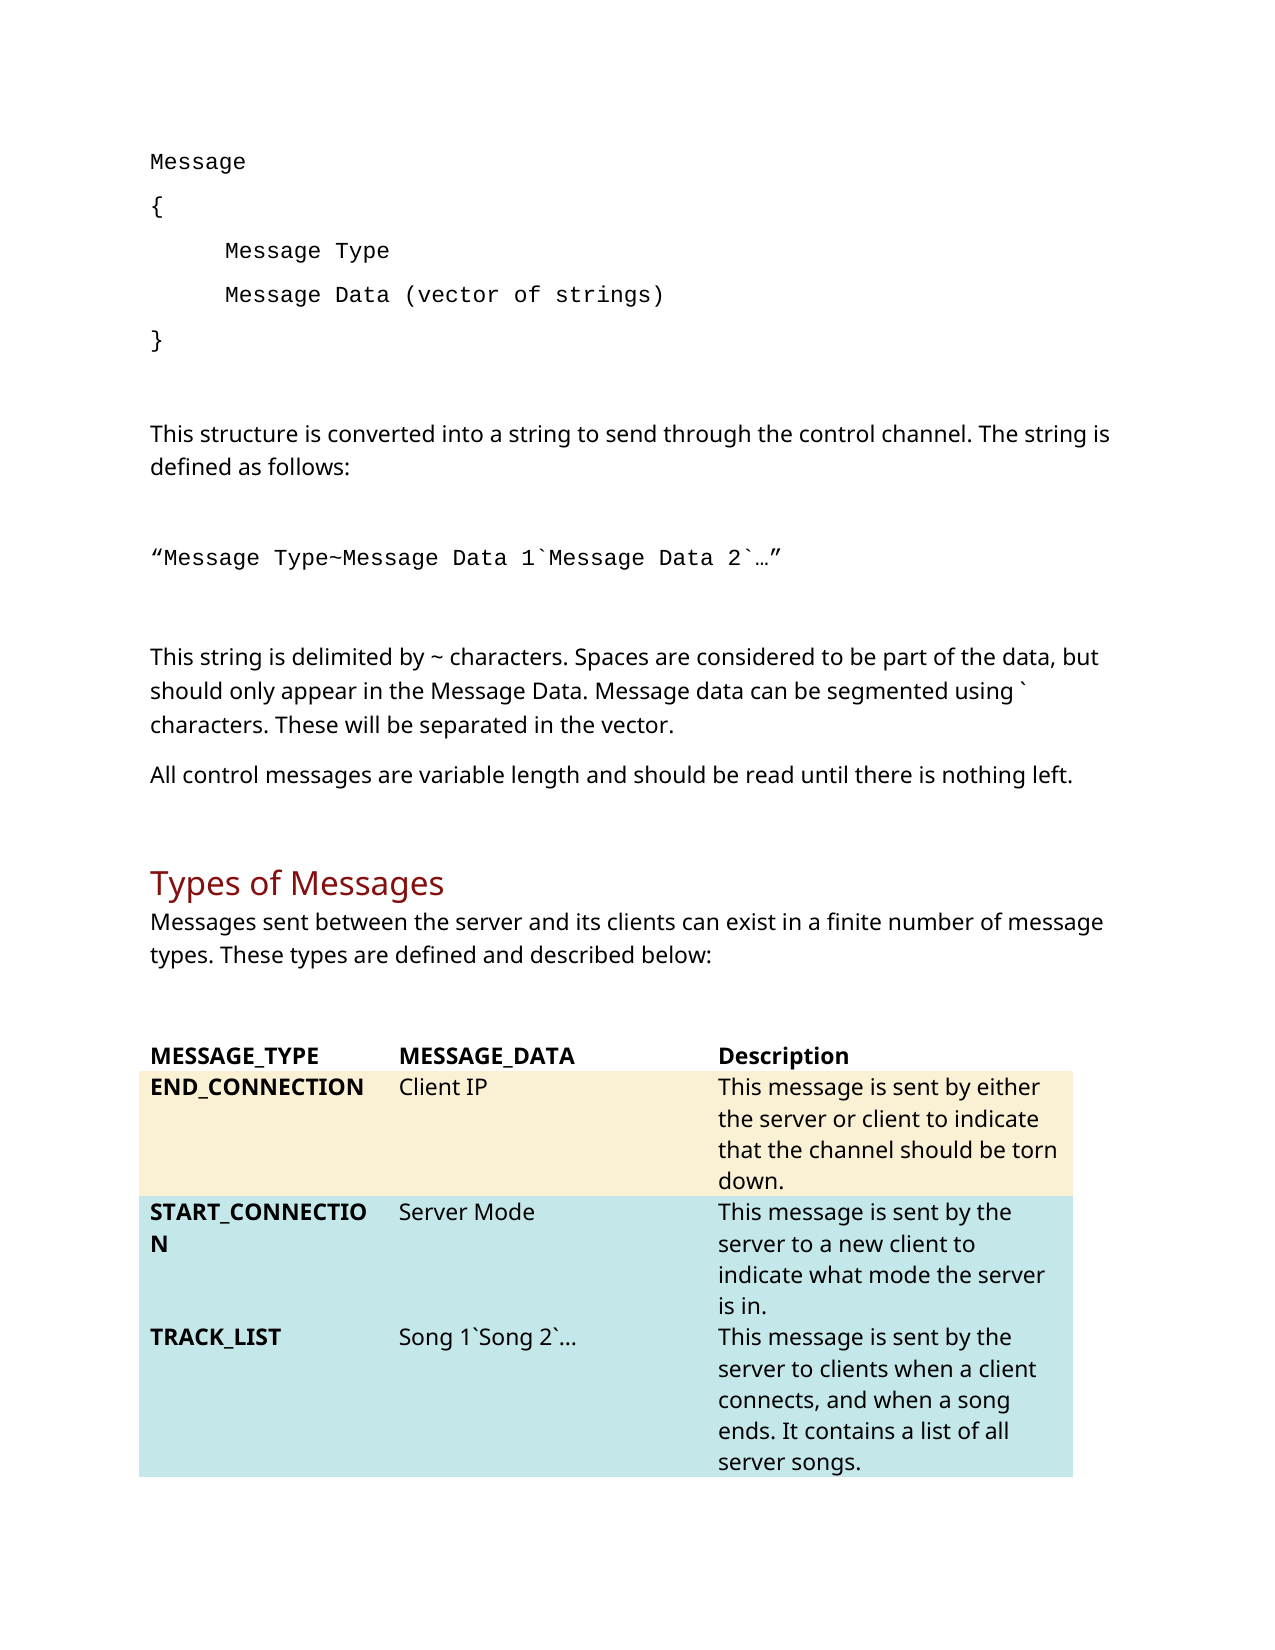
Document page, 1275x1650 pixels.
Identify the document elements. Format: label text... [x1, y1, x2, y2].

text This string is delimited by ~ characters. Spaces are considered to be part of the data, but should only appear in the Message Data. Message data can be segmented using ` characters. These will be separated in the vector. [150, 641, 1125, 740]
table_header Description [707, 1040, 1073, 1071]
table_cell TRACK_LIST [139, 1321, 387, 1477]
table_cell This message is sent by the server to clients when a client connects, and when a song ends. It contains a list of all server songs. [707, 1321, 1073, 1477]
table_cell Client IP [387, 1071, 707, 1196]
table_cell START_CONNECTION [139, 1196, 387, 1321]
table_cell This message is sent by the server to a new client to indicate what mode the server is in. [707, 1196, 1073, 1321]
table_header MESSAGE_DATA [387, 1040, 707, 1071]
table_cell END_CONNECTION [139, 1071, 387, 1196]
text Message Data (vector of strings) [150, 284, 1125, 310]
text All control messages are variable length and should be read until there is nothing left. [150, 759, 1125, 790]
text Messages sent between the server and its clients can exist in a finite number of message types. These types are defined and described below: [150, 905, 1125, 970]
table_header MESSAGE_TYPE [139, 1040, 387, 1071]
text } [150, 328, 1125, 354]
table_cell This message is sent by either the server or client to indicate that the channel should be torn down. [707, 1071, 1073, 1196]
text This structure is converted into a string to send through the control channel. The string is defined as follows: [150, 417, 1125, 482]
table_cell Server Mode [387, 1196, 707, 1321]
text “Message Type~Message Data 1`Message Data 2`…” [150, 546, 1125, 572]
text Message [150, 150, 1125, 176]
subtitle Types of Messages [150, 860, 1125, 905]
text { [150, 194, 1125, 221]
table_cell Song 1`Song 2`… [387, 1321, 707, 1477]
text Message Type [150, 239, 1125, 265]
